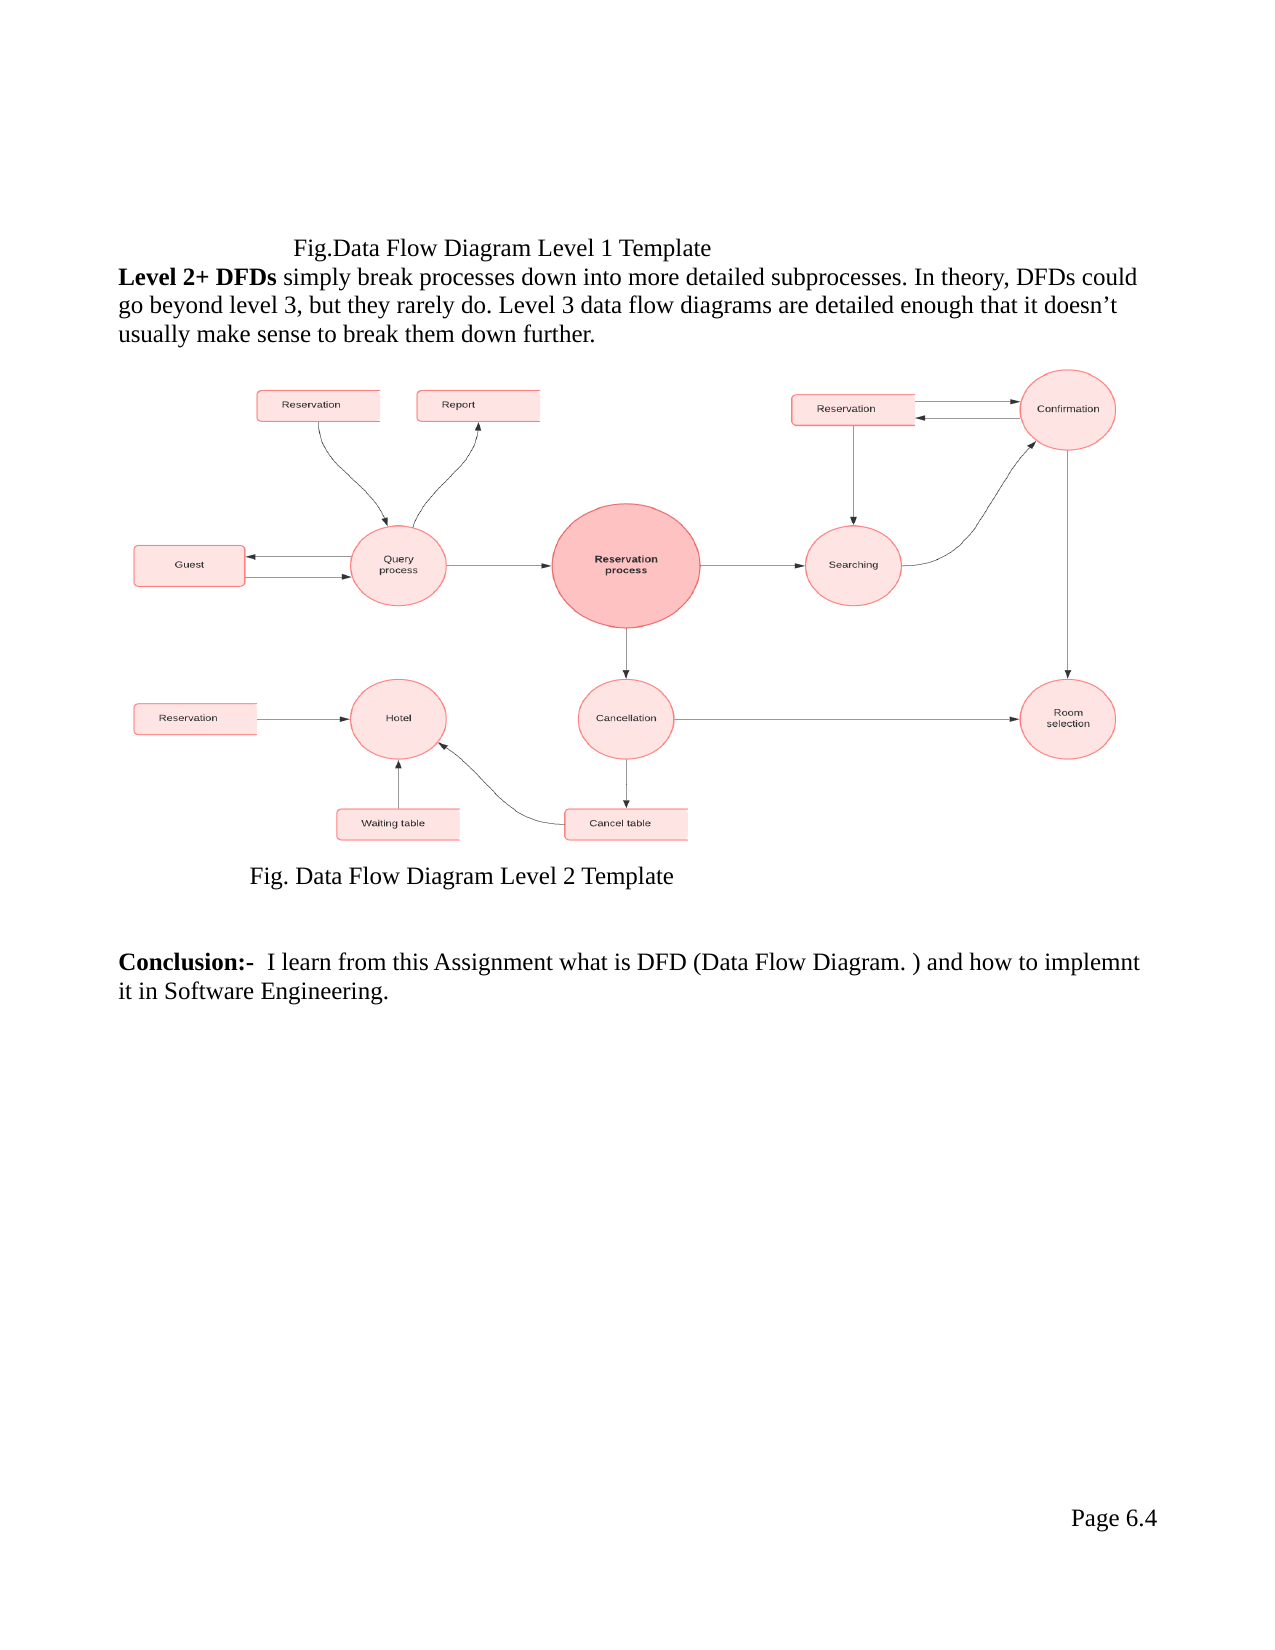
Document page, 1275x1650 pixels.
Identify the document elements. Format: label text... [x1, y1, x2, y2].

text Conclusion:- I learn from this Assignment what is DFD (Data Flow Diagram. ) and how to implemnt it in Software Engineering. [118, 947, 1157, 1005]
text Fig.Data Flow Diagram Level 1 Template [118, 233, 1157, 262]
picture [109, 358, 1140, 861]
text Level 2+ DFDs simply break processes down into more detailed subprocesses. In theory, DFDs could go beyond level 3, but they rarely do. Level 3 data flow diagrams are detailed enough that it doesn’t usually make sense to break them down further. [118, 262, 1157, 348]
